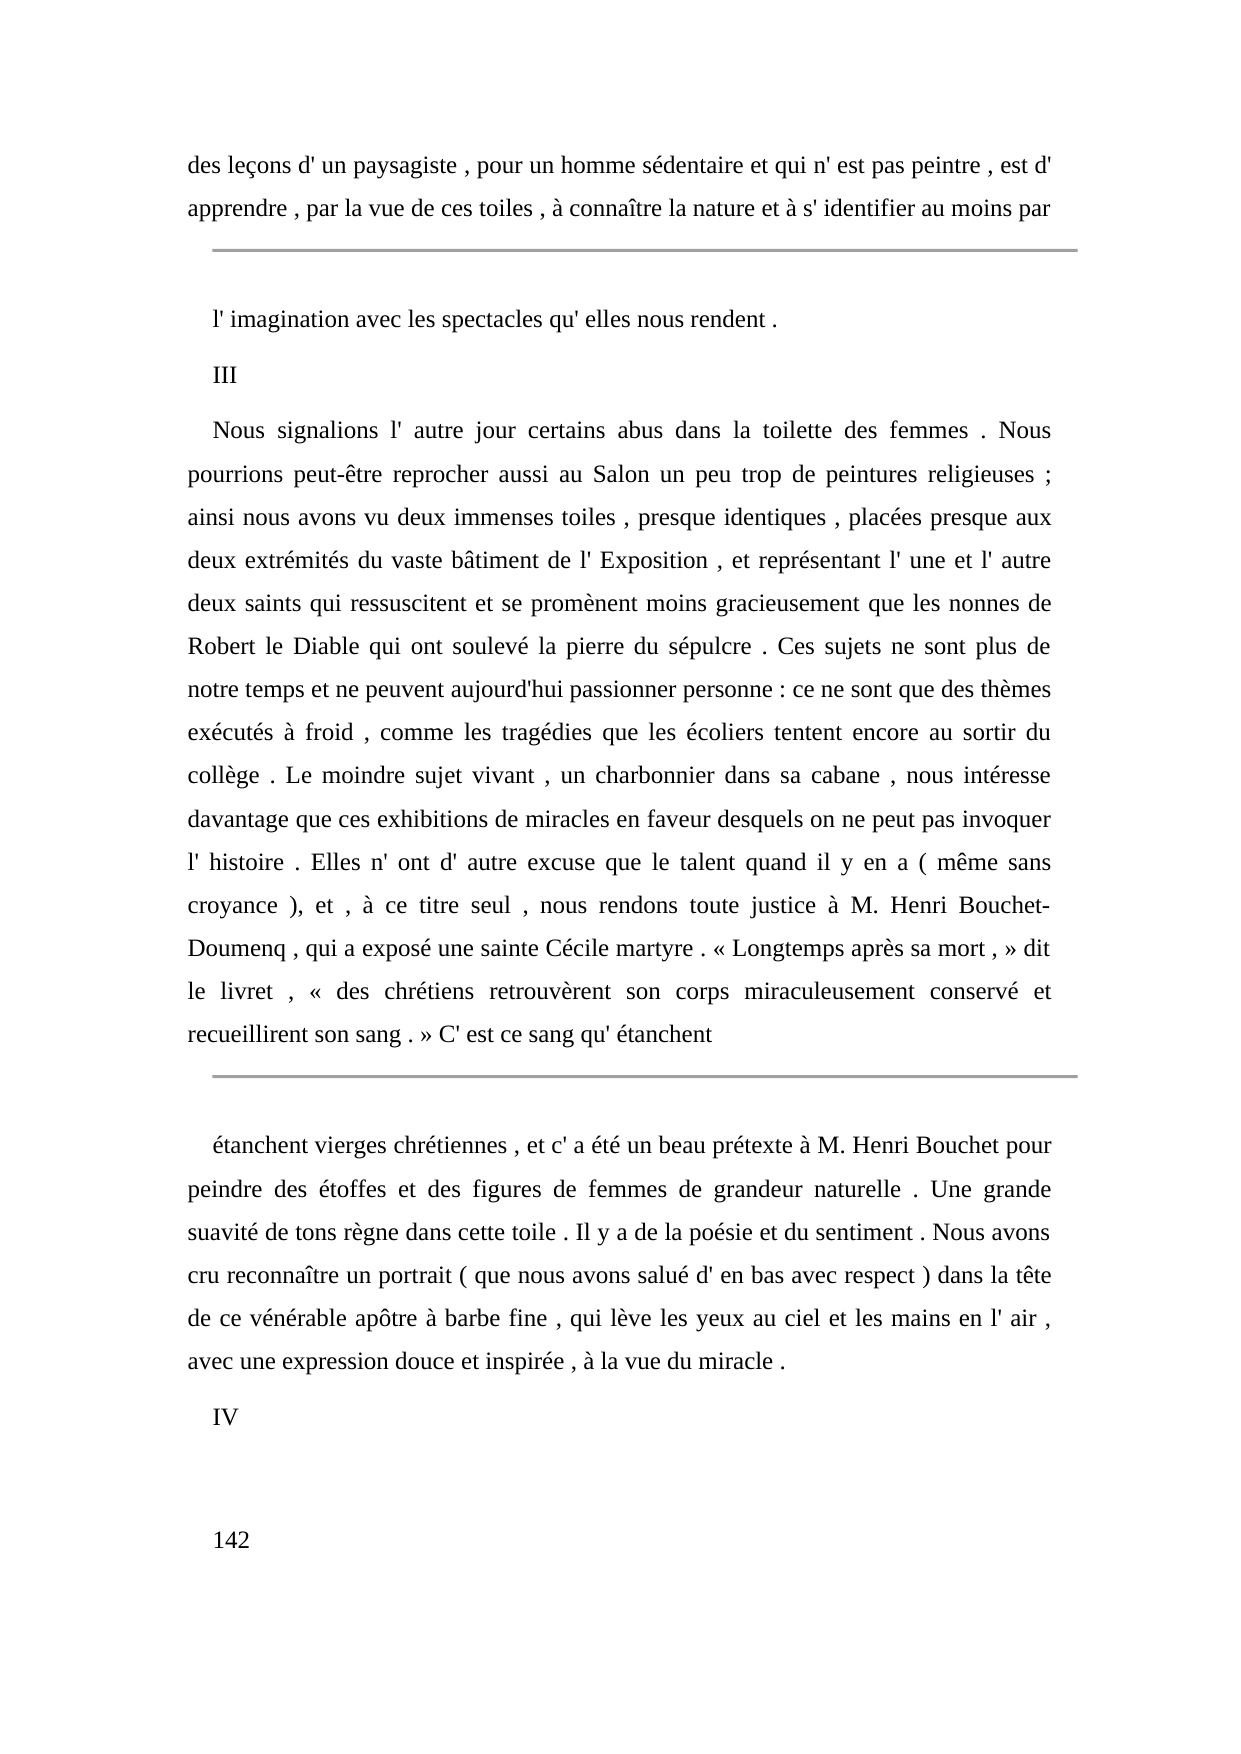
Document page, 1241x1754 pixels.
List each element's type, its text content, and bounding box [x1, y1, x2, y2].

text Nous signalions l' autre jour certains abus dans la toilette des femmes . Nous pourrions peut-être reprocher aussi au Salon un peu trop de peintures religieuses ; ainsi nous avons vu deux immenses toiles , presque identiques , placées presque aux deux extrémités du vaste bâtiment de l' Exposition , et représentant l' une et l' autre deux saints qui ressuscitent et se promènent moins gracieusement que les nonnes de Robert le Diable qui ont soulevé la pierre du sépulcre . Ces sujets ne sont plus de notre temps et ne peuvent aujourd'hui passionner personne : ce ne sont que des thèmes exécutés à froid , comme les tragédies que les écoliers tentent encore au sortir du collège . Le moindre sujet vivant , un charbonnier dans sa cabane , nous intéresse davantage que ces exhibitions de miracles en faveur desquels on ne peut pas invoquer l' histoire . Elles n' ont d' autre excuse que le talent quand il y en a ( même sans croyance ), et , à ce titre seul , nous rendons toute justice à M. Henri Bouchet-Doumenq , qui a exposé une sainte Cécile martyre . « Longtemps après sa mort , » dit le livret , « des chrétiens retrouvèrent son corps miraculeusement conservé et recueillirent son sang . » C' est ce sang qu' étanchent [187, 416, 1053, 1048]
text l' imagination avec les spectacles qu' elles nous rendent . [187, 304, 1053, 333]
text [187, 150, 1053, 222]
text III [187, 360, 1053, 389]
text IV [187, 1402, 1053, 1431]
text étanchent vierges chrétiennes , et c' a été un beau prétexte à M. Henri Bouchet pour peindre des étoffes et des figures de femmes de grandeur naturelle . Une grande suavité de tons règne dans cette toile . Il y a de la poésie et du sentiment . Nous avons cru reconnaître un portrait ( que nous avons salué d' en bas avec respect ) dans la tête de ce vénérable apôtre à barbe fine , qui lève les yeux au ciel et les mains en l' air , avec une expression douce et inspirée , à la vue du miracle . [187, 1131, 1053, 1375]
